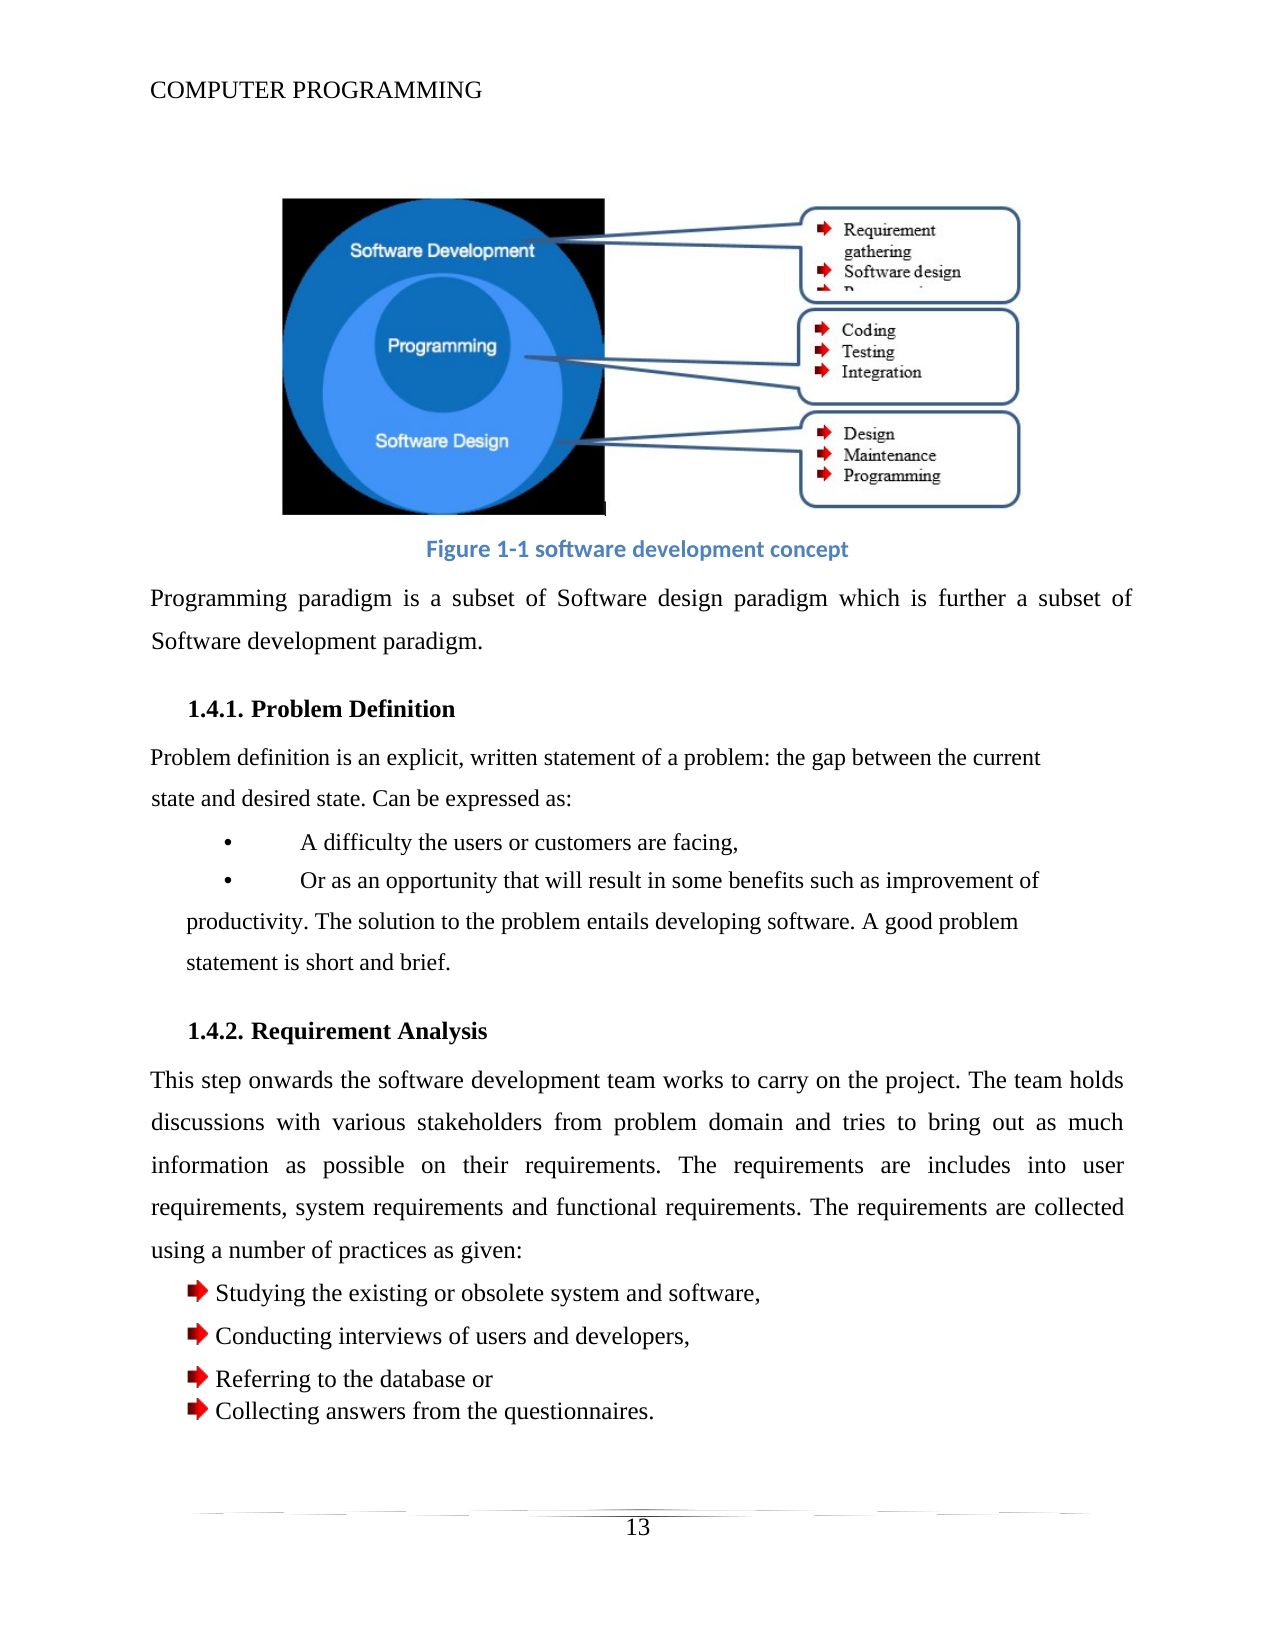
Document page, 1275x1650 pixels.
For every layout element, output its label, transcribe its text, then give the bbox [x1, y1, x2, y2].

list Or as an opportunity that will result in some benefits such as improvement of productivity. The solution to the problem entails developing software. A good problem statement is short and brief. [186, 866, 1094, 976]
text This step onwards the software development team works to carry on the project. The team holds discussions with various stakeholders from problem domain and tries to bring out as much information as possible on their requirements. The requirements are includes into user requirements, system requirements and functional requirements. The requirements are collected using a number of practices as given: [150, 1065, 1125, 1263]
list A difficulty the users or customers are facing, [186, 827, 1094, 855]
text Referring to the database or [187, 1364, 1134, 1393]
picture [187, 1323, 209, 1345]
text Conducting interviews of users and developers, [187, 1321, 1134, 1350]
text Programming paradigm is a subset of Software design paradigm which is further a subset of Software development paradigm. [150, 583, 1134, 655]
subtitle 1.4.1. Problem Definition [187, 694, 1141, 723]
text Collecting answers from the questionnaires. [187, 1396, 1134, 1425]
picture [251, 150, 1043, 524]
text Problem definition is an explicit, written statement of a problem: the gap between the current state and desired state. Can be expressed as: [150, 743, 1091, 812]
subtitle 1.4.2. Requirement Analysis [187, 1016, 1141, 1045]
text Figure 1-1 software development concept [150, 533, 1125, 563]
picture [187, 1366, 209, 1388]
picture [187, 1280, 209, 1302]
picture [192, 1509, 1090, 1517]
text Studying the existing or obsolete system and software, [187, 1278, 1134, 1307]
picture [187, 1398, 209, 1420]
